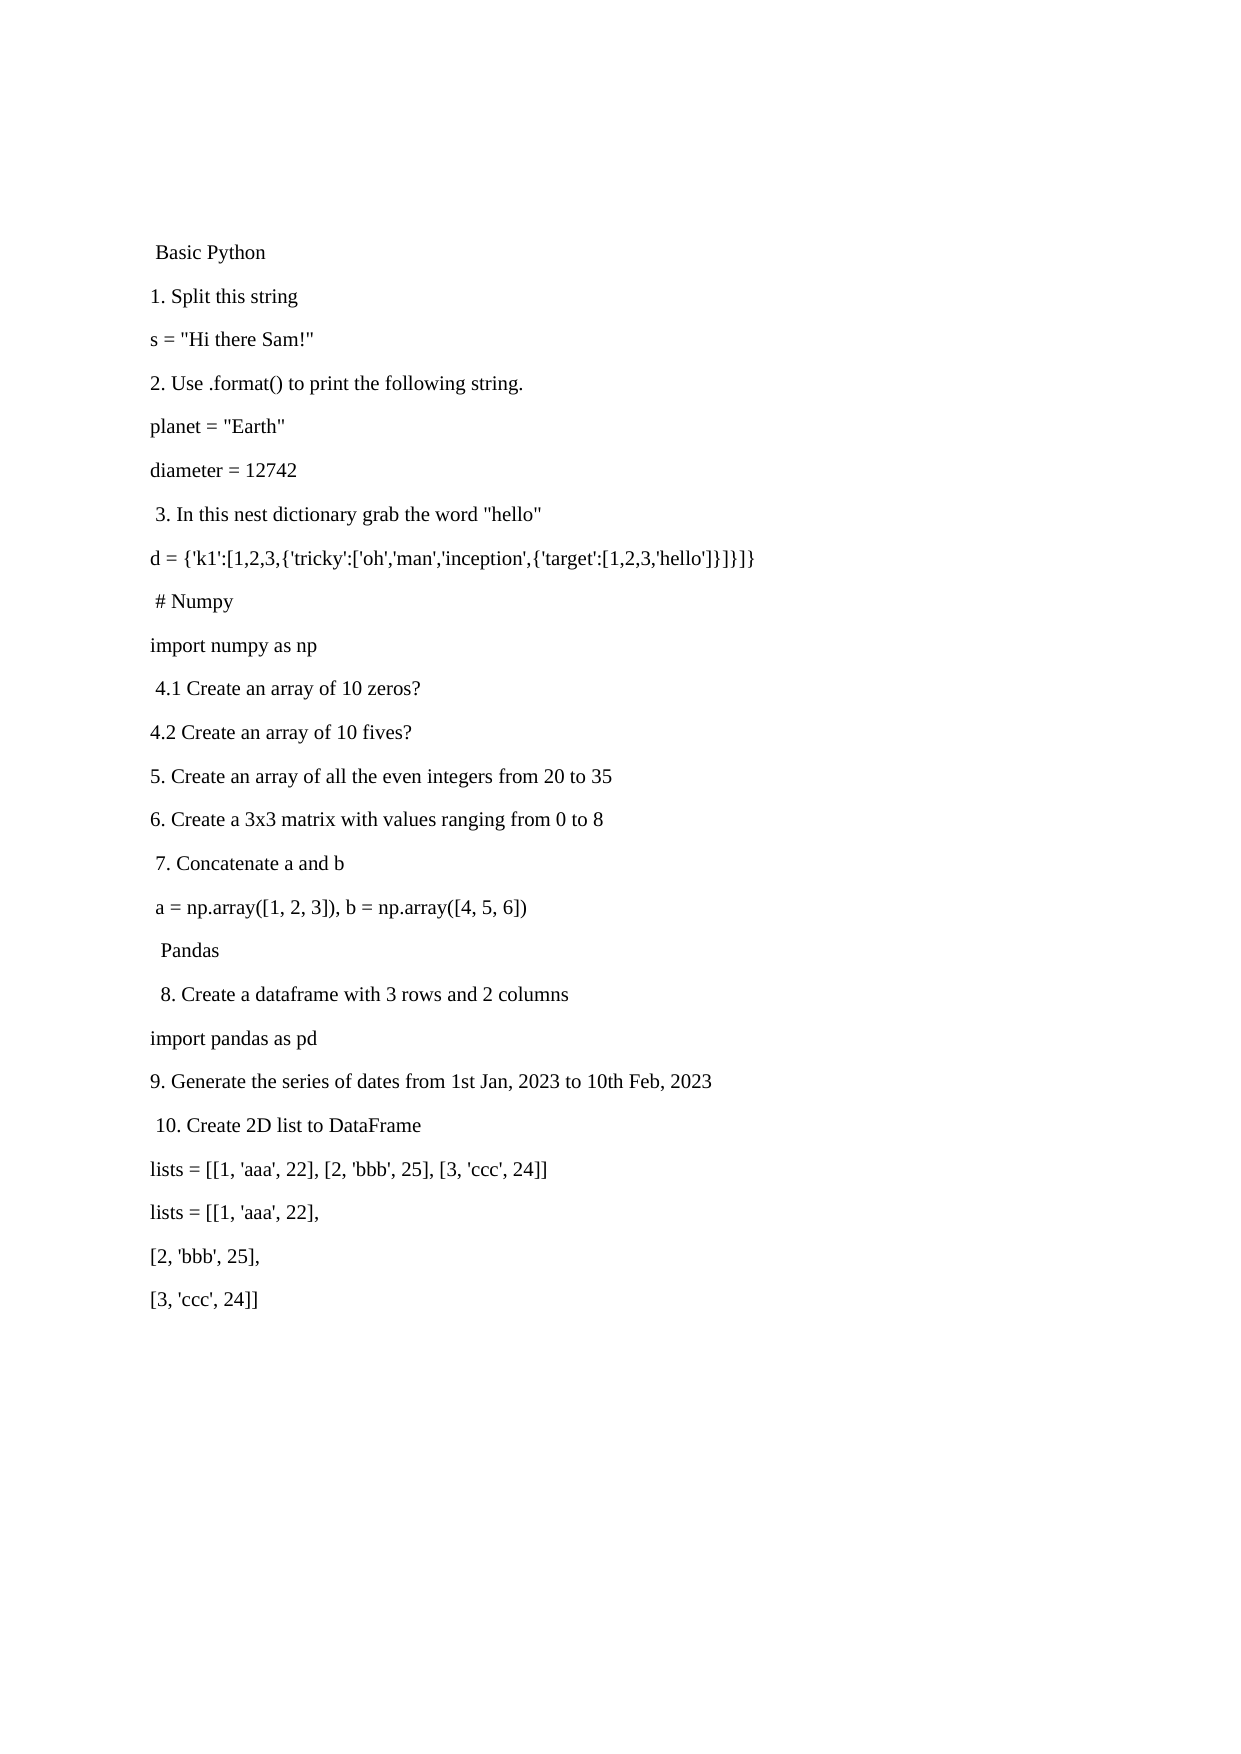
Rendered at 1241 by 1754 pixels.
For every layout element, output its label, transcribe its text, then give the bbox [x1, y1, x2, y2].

list 1. Split this string [150, 283, 1090, 308]
list import pandas as pd [150, 1026, 1090, 1049]
list lists = [[1, 'aaa', 22], [2, 'bbb', 25], [3, 'ccc', 24]] [150, 1156, 1090, 1181]
list lists = [[1, 'aaa', 22], [150, 1200, 1090, 1224]
list 2. Use .format() to print the following string. [150, 371, 1090, 395]
list 9. Generate the series of dates from 1st Jan, 2023 to 10th Feb, 2023 [150, 1069, 1090, 1093]
list 4.1 Create an array of 10 zeros? [150, 676, 1090, 700]
list planet = "Earth" [150, 414, 1090, 438]
list 7. Concatenate a and b [150, 851, 1090, 875]
list 4.2 Create an array of 10 fives? [150, 720, 1090, 744]
list diameter = 12742 [150, 458, 1090, 482]
list Basic Python [150, 240, 1090, 264]
list 6. Create a 3x3 matrix with values ranging from 0 to 8 [150, 807, 1090, 831]
list import numpy as np [150, 633, 1090, 657]
list 8. Create a dataframe with 3 rows and 2 columns [150, 982, 1090, 1006]
list 10. Create 2D list to DataFrame [150, 1113, 1090, 1137]
list 5. Create an array of all the even integers from 20 to 35 [150, 764, 1090, 788]
list a = np.array([1, 2, 3]), b = np.array([4, 5, 6]) [150, 894, 1090, 919]
list [3, 'ccc', 24]] [150, 1287, 1090, 1311]
list [2, 'bbb', 25], [150, 1244, 1090, 1268]
list Pandas [150, 938, 1090, 962]
list s = "Hi there Sam!" [150, 327, 1090, 351]
list 3. In this nest dictionary grab the word "hello" [150, 502, 1090, 526]
list d = {'k1':[1,2,3,{'tricky':['oh','man','inception',{'target':[1,2,3,'hello']}]}]} [150, 545, 1090, 569]
list # Numpy [150, 589, 1090, 613]
